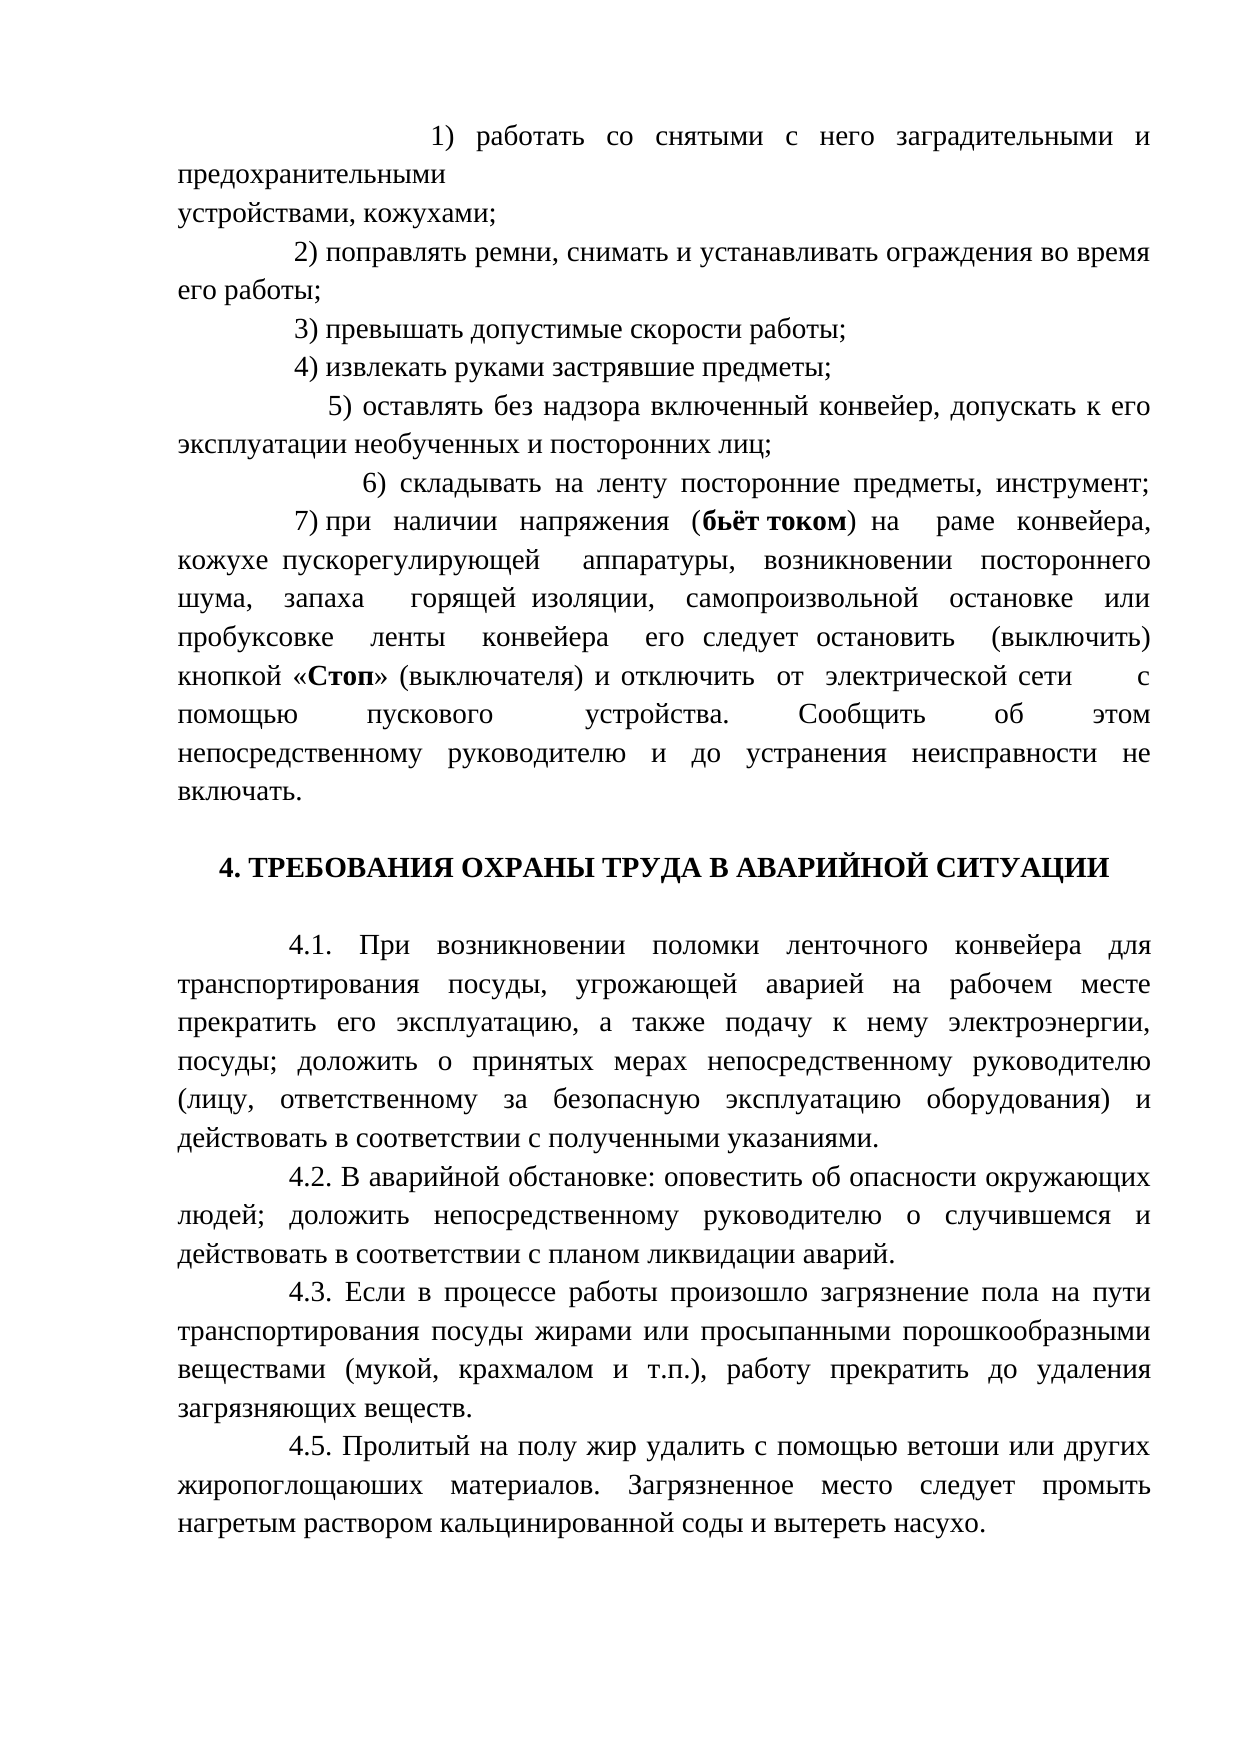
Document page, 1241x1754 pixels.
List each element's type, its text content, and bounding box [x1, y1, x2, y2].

text 2) поправлять ремни, снимать и устанавливать ограждения во время его работы; [177, 234, 1152, 306]
text 3) превышать допустимые скорости работы; 4) извлекать руками застрявшие предметы; [177, 311, 1152, 383]
text 4. ТРЕБОВАНИЯ ОХРАНЫ ТРУДА В АВАРИЙНОЙ СИТУАЦИИ [177, 850, 1152, 884]
text 5) оставлять без надзора включенный конвейер, допускать к его эксплуатации необученных и посторонних лиц; [177, 388, 1152, 460]
text 1) работать со снятыми с него заградительными и предохранительными устройствами, кожухами; [177, 118, 1152, 229]
text 4.3. Если в процессе работы произошло загрязнение пола на пути транспортирования посуды жирами или просыпанными порошкообразными веществами (мукой, крахмалом и т.п.), работу прекратить до удаления загрязняющих веществ. [177, 1274, 1152, 1423]
text 4.5. Пролитый на полу жир удалить с помощью ветоши или других жиропоглощаюших материалов. Загрязненное место следует промыть нагретым раствором кальцинированной соды и вытереть насухо. [177, 1428, 1152, 1539]
text 6) складывать на ленту посторонние предметы, инструмент; 7) при наличии напряжения (бьёт током) на раме конвейера, кожухе пускорегулирующей аппаратуры, возникновении постороннего шума, запаха горящей изоляции, самопроизвольной остановке или пробуксовке ленты конвейера его следует остановить (выключить) кнопкой «Стоп» (выключателя) и отключить от электрической сети с помощью пускового устройства. Сообщить об этом непосредственному руководителю и до устранения неисправности не включать. [177, 465, 1152, 807]
text 4.2. В аварийной обстановке: оповестить об опасности окружающих людей; доложить непосредственному руководителю о случившемся и действовать в соответствии с планом ликвидации аварий. [177, 1159, 1152, 1269]
text 4.1. При возникновении поломки ленточного конвейера для транспортирования посуды, угрожающей аварией на рабочем месте прекратить его эксплуатацию, а также подачу к нему электроэнергии, посуды; доложить о принятых мерах непосредственному руководителю (лицу, ответственному за безопасную эксплуатацию оборудования) и действовать в соответствии с полученными указаниями. [177, 927, 1152, 1154]
